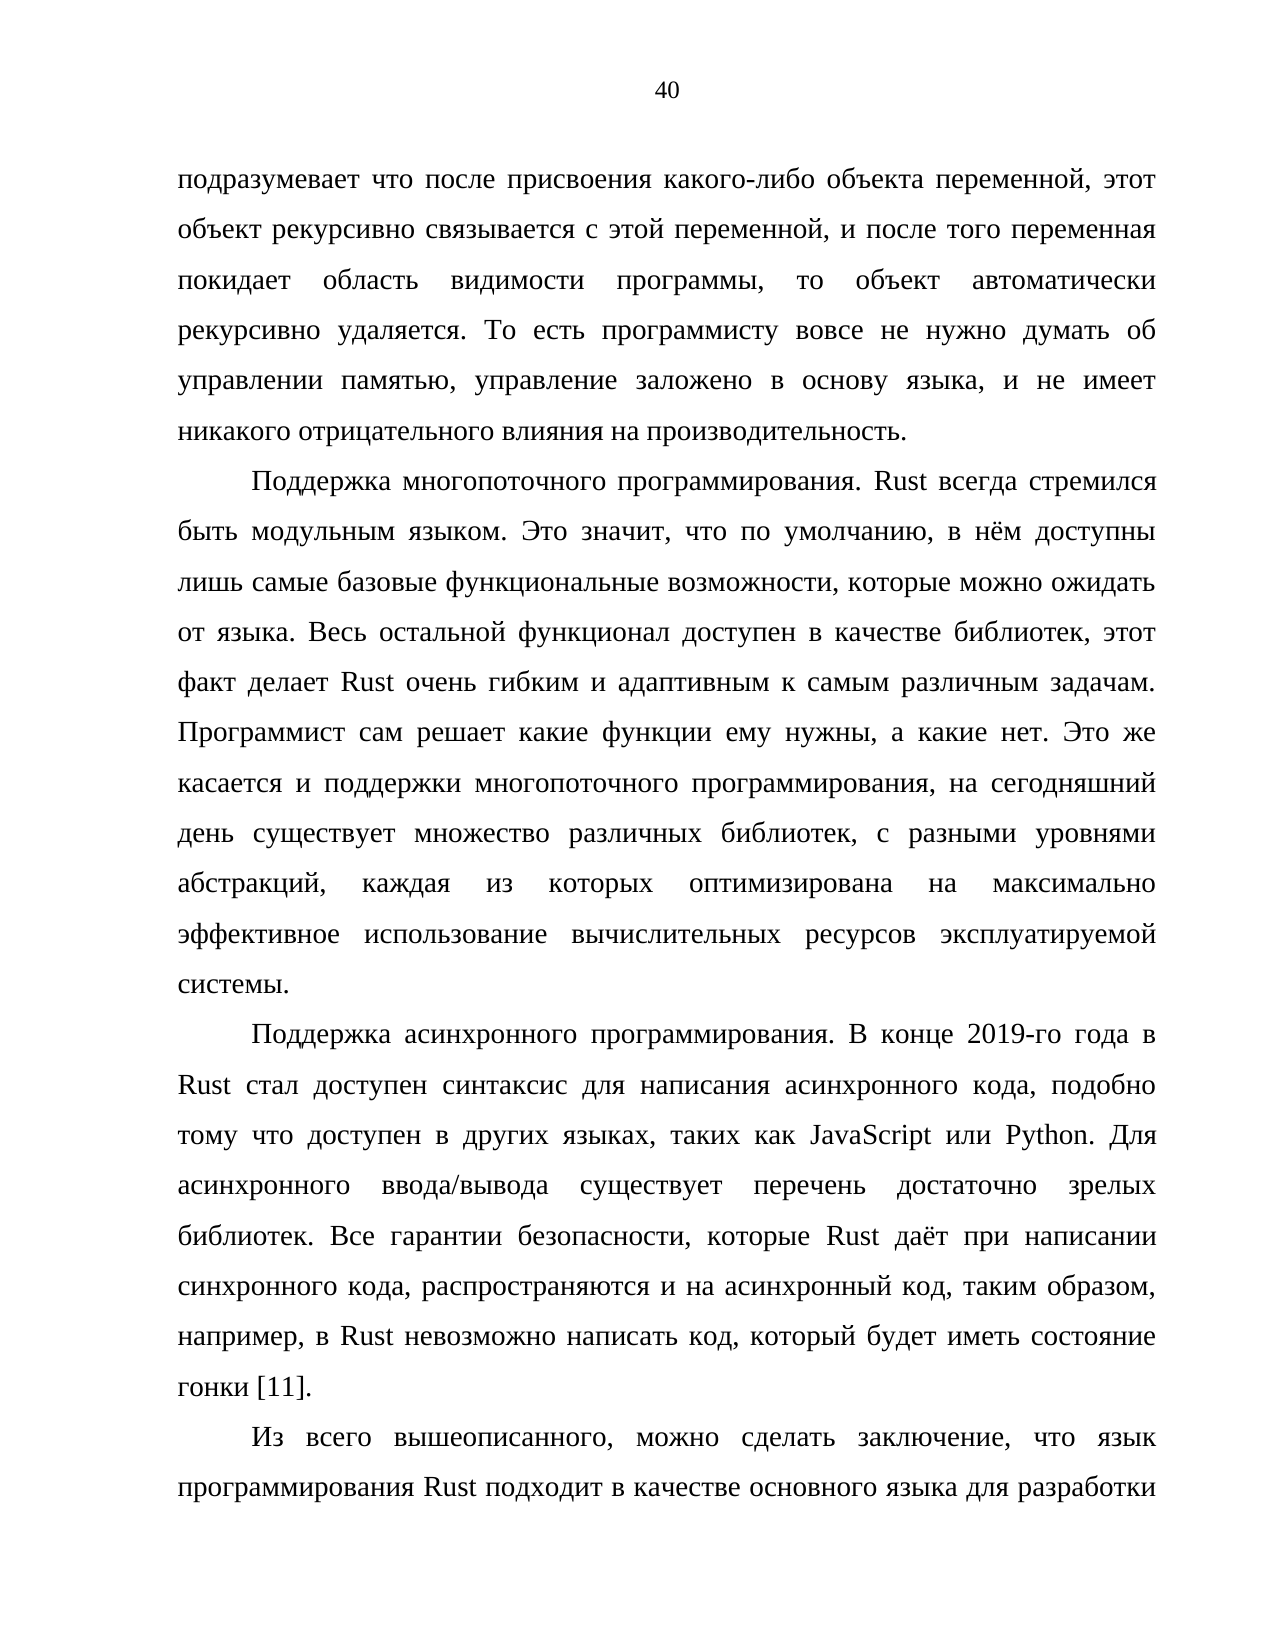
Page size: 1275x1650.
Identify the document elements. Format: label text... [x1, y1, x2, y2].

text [177, 1419, 1157, 1503]
text Поддержка асинхронного программирования. В конце 2019-го года в Rust стал доступен синтаксис для написания асинхронного кода, подобно тому что доступен в других языках, таких как JavaScript или Python. Для асинхронного ввода/вывода существует перечень достаточно зрелых библиотек. Все гарантии безопасности, которые Rust даёт при написании синхронного кода, распространяются и на асинхронный код, таким образом, например, в Rust невозможно написать код, который будет иметь состояние гонки [11]. [177, 1016, 1157, 1402]
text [177, 161, 1157, 446]
text Поддержка многопоточного программирования. Rust всегда стремился быть модульным языком. Это значит, что по умолчанию, в нём доступны лишь самые базовые функциональные возможности, которые можно ожидать от языка. Весь остальной функционал доступен в качестве библиотек, этот факт делает Rust очень гибким и адаптивным к самым различным задачам. Программист сам решает какие функции ему нужны, а какие нет. Это же касается и поддержки многопоточного программирования, на сегодняшний день существует множество различных библиотек, с разными уровнями абстракций, каждая из которых оптимизирована на максимально эффективное использование вычислительных ресурсов эксплуатируемой системы. [177, 463, 1157, 1000]
